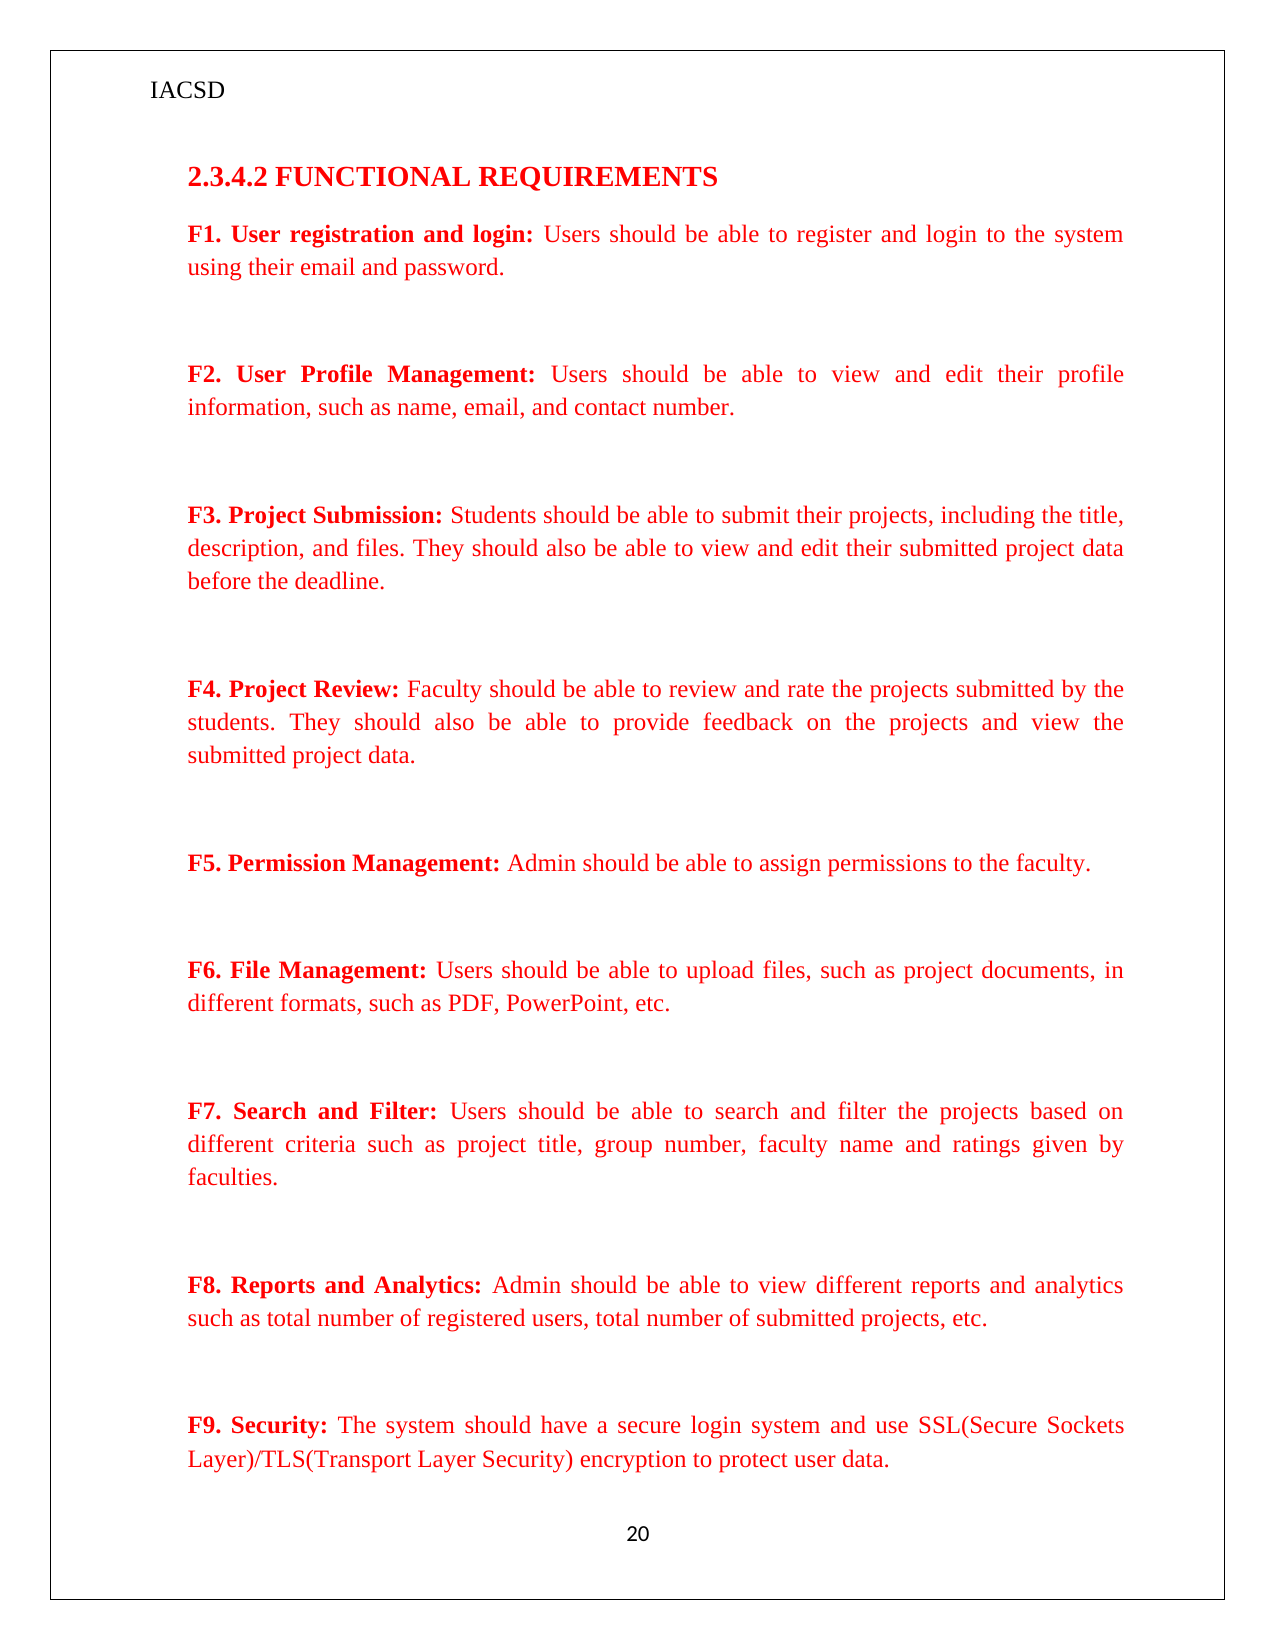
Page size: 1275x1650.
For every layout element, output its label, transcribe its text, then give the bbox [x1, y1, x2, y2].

text F4. Project Review: Faculty should be able to review and rate the projects submitted by the students. They should also be able to provide feedback on the projects and view the submitted project data. [187, 674, 1125, 769]
text F6. File Management: Users should be able to upload files, such as project documents, in different formats, such as PDF, PowerPoint, etc. [187, 955, 1125, 1017]
text F7. Search and Filter: Users should be able to search and filter the projects based on different criteria such as project title, group number, faculty name and ratings given by faculties. [187, 1096, 1125, 1191]
text F5. Permission Management: Admin should be able to assign permissions to the faculty. [187, 848, 1125, 876]
text F1. User registration and login: Users should be able to register and login to the system using their email and password. [187, 219, 1125, 281]
text F9. Security: The system should have a secure login system and use SSL(Secure Sockets Layer)/TLS(Transport Layer Security) encryption to protect user data. [187, 1411, 1125, 1472]
text F3. Project Submission: Students should be able to submit their projects, including the title, description, and files. They should also be able to view and edit their submitted project data before the deadline. [187, 500, 1125, 595]
text 2.3.4.2 FUNCTIONAL REQUIREMENTS [187, 159, 1125, 193]
text F8. Reports and Analytics: Admin should be able to view different reports and analytics such as total number of registered users, total number of submitted projects, etc. [187, 1270, 1125, 1332]
text F2. User Profile Management: Users should be able to view and edit their profile information, such as name, email, and contact number. [187, 359, 1125, 421]
